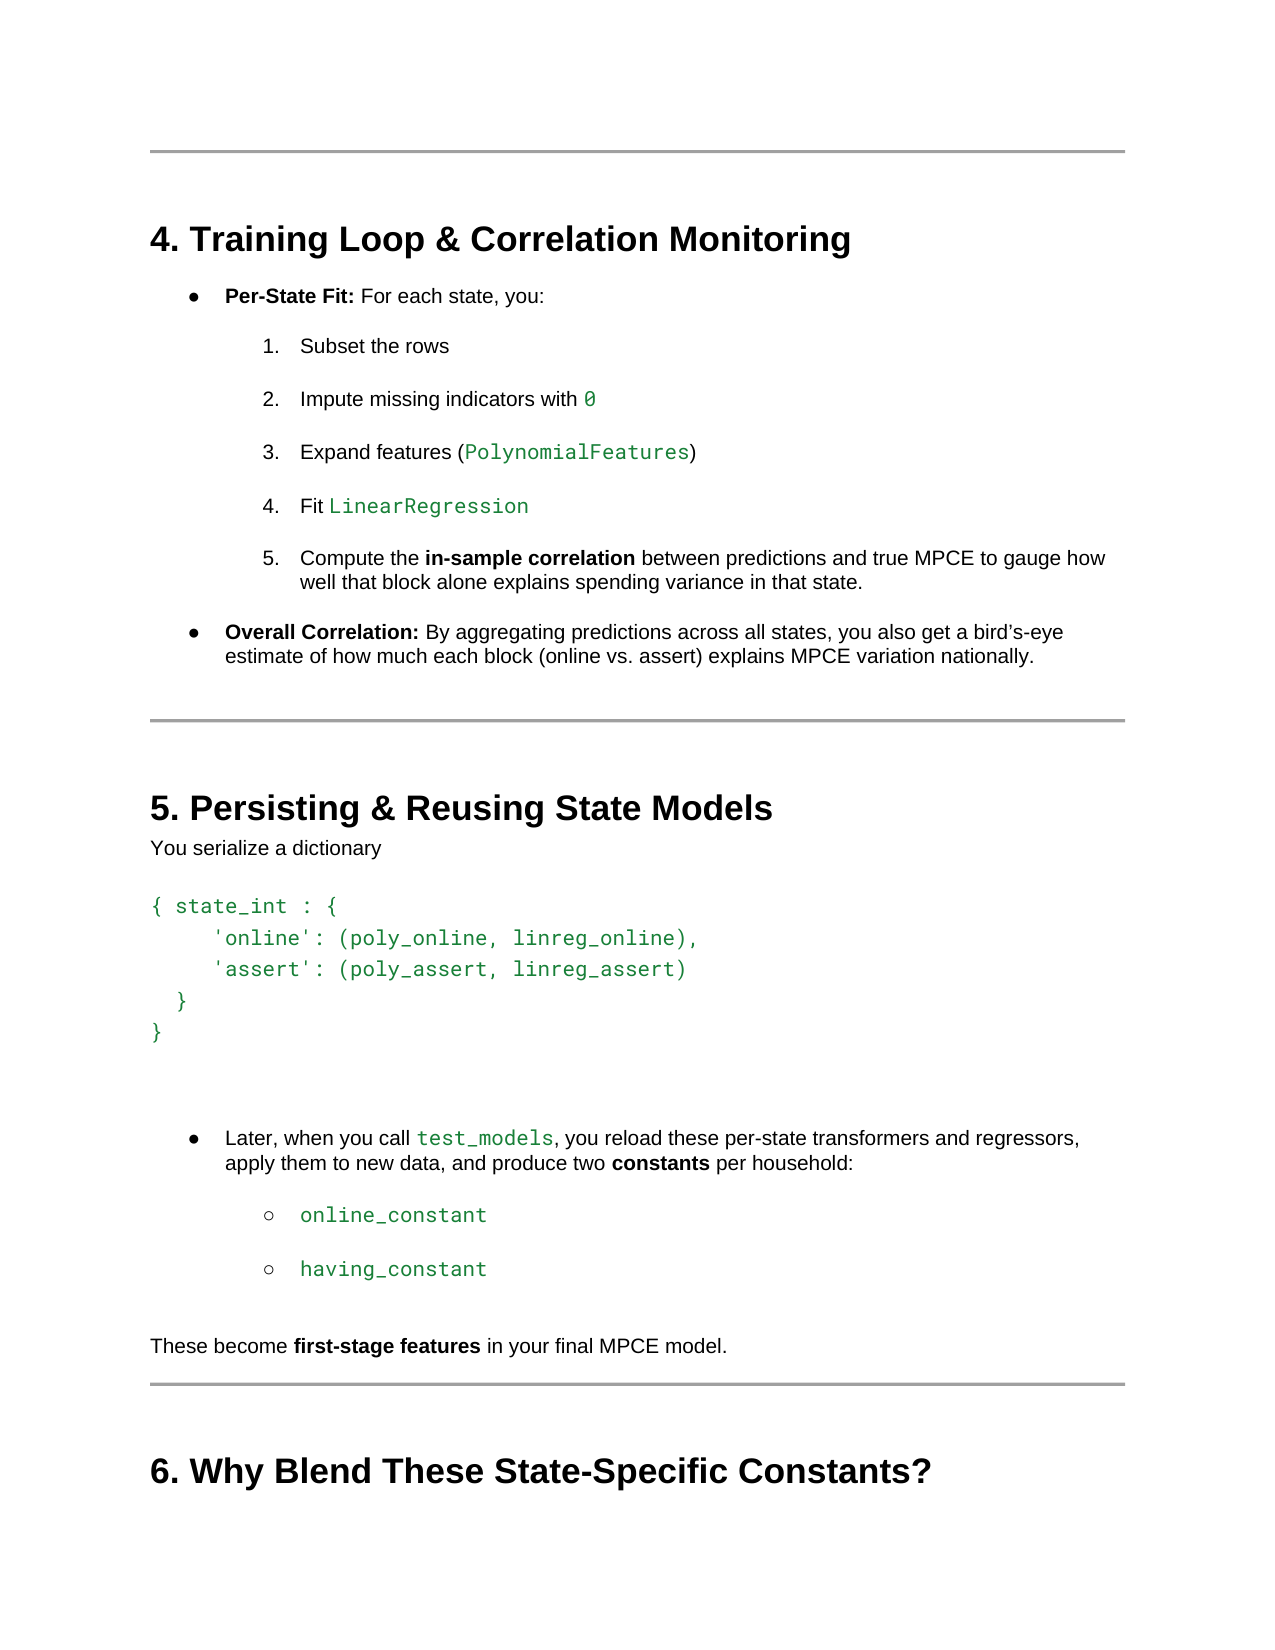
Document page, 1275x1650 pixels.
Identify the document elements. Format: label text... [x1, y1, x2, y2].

subtitle 5. Persisting & Reusing State Models [150, 787, 1125, 828]
subtitle 4. Training Loop & Correlation Monitoring [150, 218, 1125, 258]
list Impute missing indicators with 0 [262, 384, 1125, 438]
list Expand features (PolynomialFeatures) [262, 438, 1125, 492]
subtitle 6. Why Blend These State-Specific Constants? [150, 1450, 1125, 1491]
list Subset the rows [262, 334, 1125, 384]
list Overall Correlation: By aggregating predictions across all states, you also get a bird’s-eye estimate of how much each block (online vs. assert) explains MPCE variation nationally. [187, 620, 1125, 694]
text These become first‐stage features in your final MPCE model. [150, 1334, 1125, 1358]
list online_constant [262, 1201, 1125, 1255]
list Per‐State Fit: For each state, you: [187, 283, 1125, 334]
text 'assert': (poly_assert, linreg_assert) [150, 954, 1125, 982]
text } [150, 986, 1125, 1014]
list Fit LinearRegression [262, 492, 1125, 546]
list having_constant [262, 1255, 1125, 1309]
list Compute the in‐sample correlation between predictions and true MPCE to gauge how well that block alone explains spending variance in that state. [262, 546, 1125, 620]
text You serialize a dictionary { state_int : { [150, 836, 1125, 919]
text } [150, 1018, 1125, 1045]
text 'online': (poly_online, linreg_online), [150, 923, 1125, 951]
list Later, when you call test_models, you reload these per-state transformers and regressors, apply them to new data, and produce two constants per household: [187, 1123, 1125, 1201]
